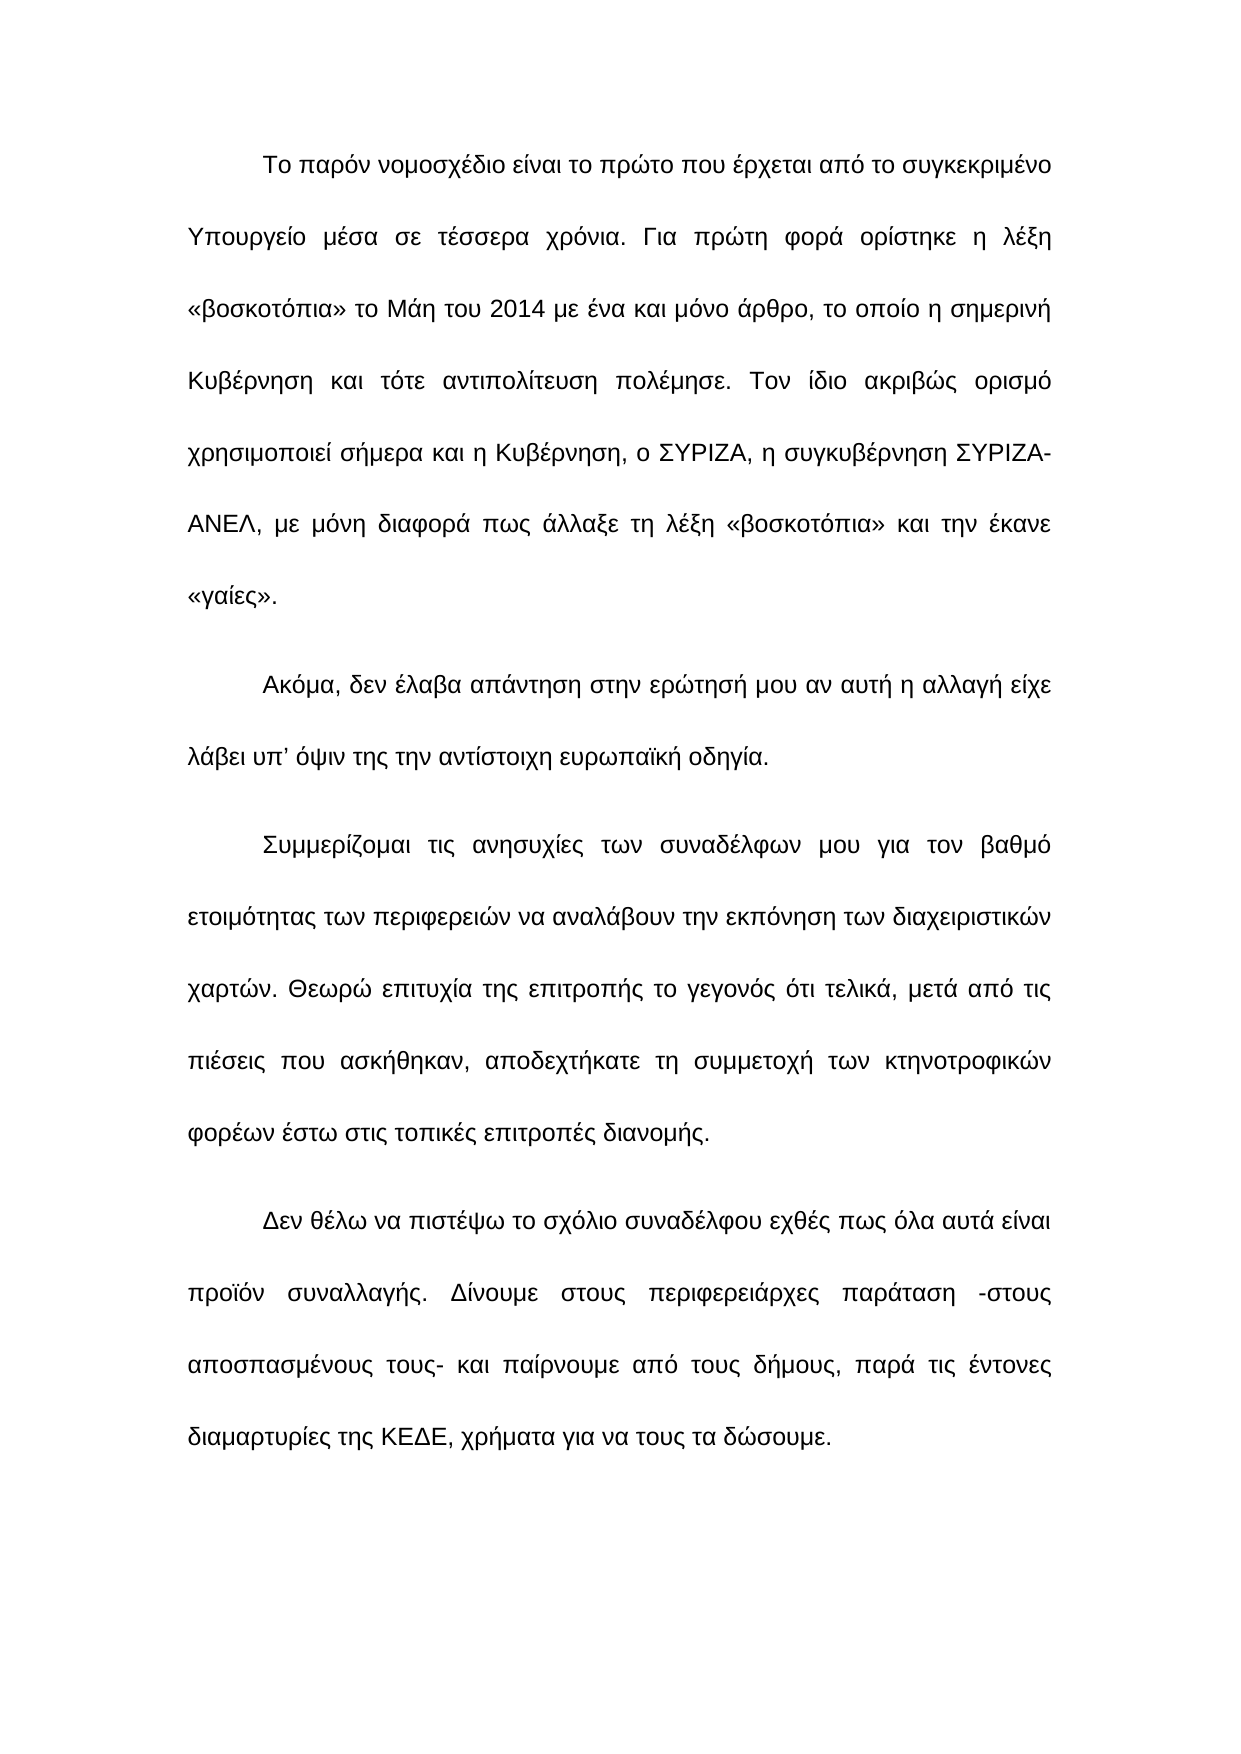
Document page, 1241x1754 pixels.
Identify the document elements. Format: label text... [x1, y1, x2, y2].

text Ακόμα, δεν έλαβα απάντηση στην ερώτησή μου αν αυτή η αλλαγή είχε λάβει υπ’ όψιν της την αντίστοιχη ευρωπαϊκή οδηγία. [187, 670, 1053, 770]
text Συμμερίζομαι τις ανησυχίες των συναδέλφων μου για τον βαθμό ετοιμότητας των περιφερειών να αναλάβουν την εκπόνηση των διαχειριστικών χαρτών. Θεωρώ επιτυχία της επιτροπής το γεγονός ότι τελικά, μετά από τις πιέσεις που ασκήθηκαν, αποδεχτήκατε τη συμμετοχή των κτηνοτροφικών φορέων έστω στις τοπικές επιτροπές διανομής. [187, 830, 1053, 1146]
text Το παρόν νομοσχέδιο είναι το πρώτο που έρχεται από το συγκεκριμένο Υπουργείο μέσα σε τέσσερα χρόνια. Για πρώτη φορά ορίστηκε η λέξη «βοσκοτόπια» το Μάη του 2014 με ένα και μόνο άρθρο, το οποίο η σημερινή Κυβέρνηση και τότε αντιπολίτευση πολέμησε. Τον ίδιο ακριβώς ορισμό χρησιμοποιεί σήμερα και η Κυβέρνηση, ο ΣΥΡΙΖΑ, η συγκυβέρνηση ΣΥΡΙΖΑ-ΑΝΕΛ, με μόνη διαφορά πως άλλαξε τη λέξη «βοσκοτόπια» και την έκανε «γαίες». [187, 150, 1053, 610]
text Δεν θέλω να πιστέψω το σχόλιο συναδέλφου εχθές πως όλα αυτά είναι προϊόν συναλλαγής. Δίνουμε στους περιφερειάρχες παράταση -στους αποσπασμένους τους- και παίρνουμε από τους δήμους, παρά τις έντονες διαμαρτυρίες της ΚΕΔΕ, χρήματα για να τους τα δώσουμε. [187, 1206, 1053, 1451]
